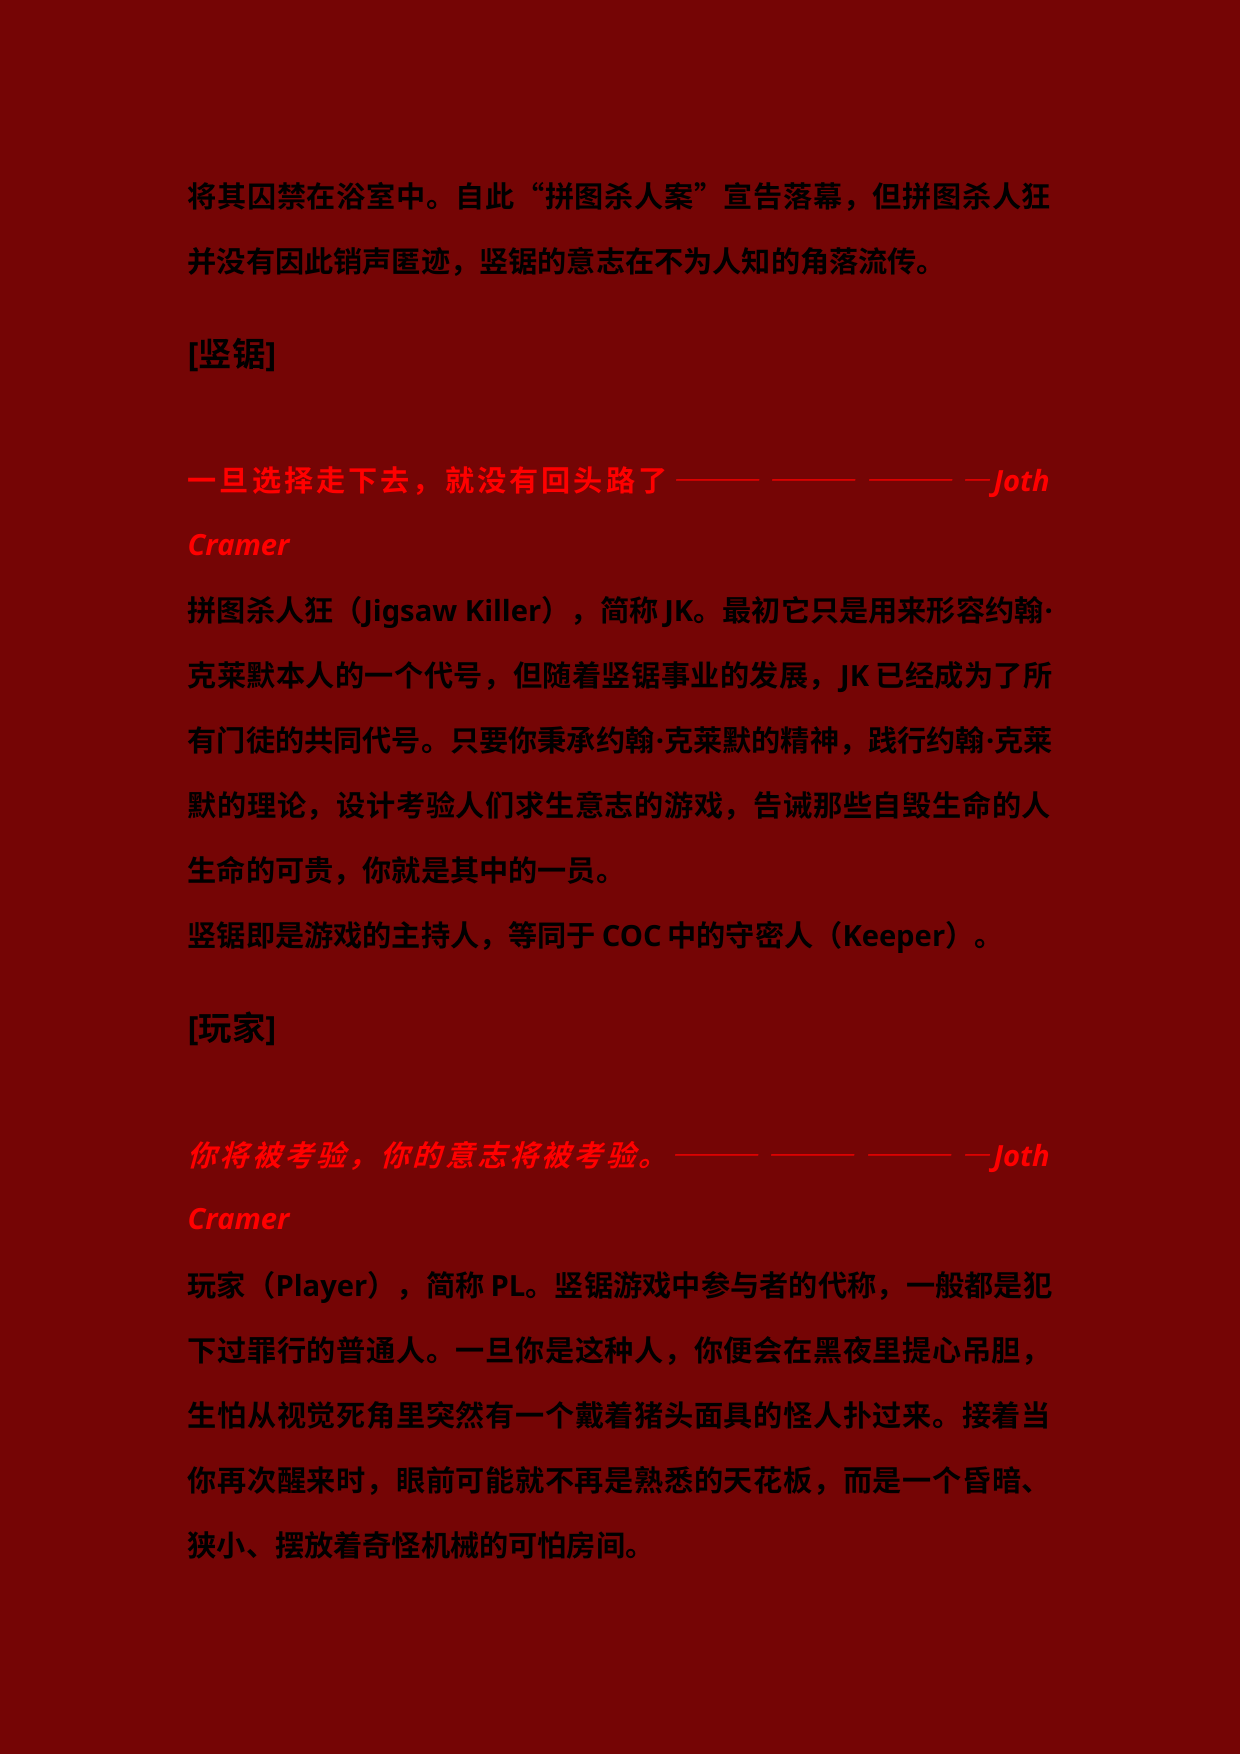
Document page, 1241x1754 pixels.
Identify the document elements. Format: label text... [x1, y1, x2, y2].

text 玩家（Player），简称PL。竖锯游戏中参与者的代称，一般都是犯下过罪行的普通人。一旦你是这种人，你便会在黑夜里提心吊胆，生怕从视觉死角里突然有一个戴着猪头面具的怪人扑过来。接着当你再次醒来时，眼前可能就不再是熟悉的天花板，而是一个昏暗、狭小、摆放着奇怪机械的可怕房间。 [187, 1251, 1053, 1576]
subtitle [玩家] [187, 993, 1053, 1058]
text 竖锯即是游戏的主持人，等同于COC中的守密人（Keeper）。 [187, 901, 1053, 966]
text 你将被考验，你的意志将被考验。——————————Joth Cramer [187, 1121, 1053, 1251]
text 拼图杀人狂（Jigsaw Killer），简称JK。最初它只是用来形容约翰·克莱默本人的一个代号，但随着竖锯事业的发展，JK已经成为了所有门徒的共同代号。只要你秉承约翰·克莱默的精神，践行约翰·克莱默的理论，设计考验人们求生意志的游戏，告诫那些自毁生命的人生命的可贵，你就是其中的一员。 [187, 576, 1053, 901]
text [187, 162, 1053, 292]
text 一旦选择走下去，就没有回头路了——————————Joth Cramer [187, 446, 1053, 576]
subtitle [竖锯] [187, 319, 1053, 384]
